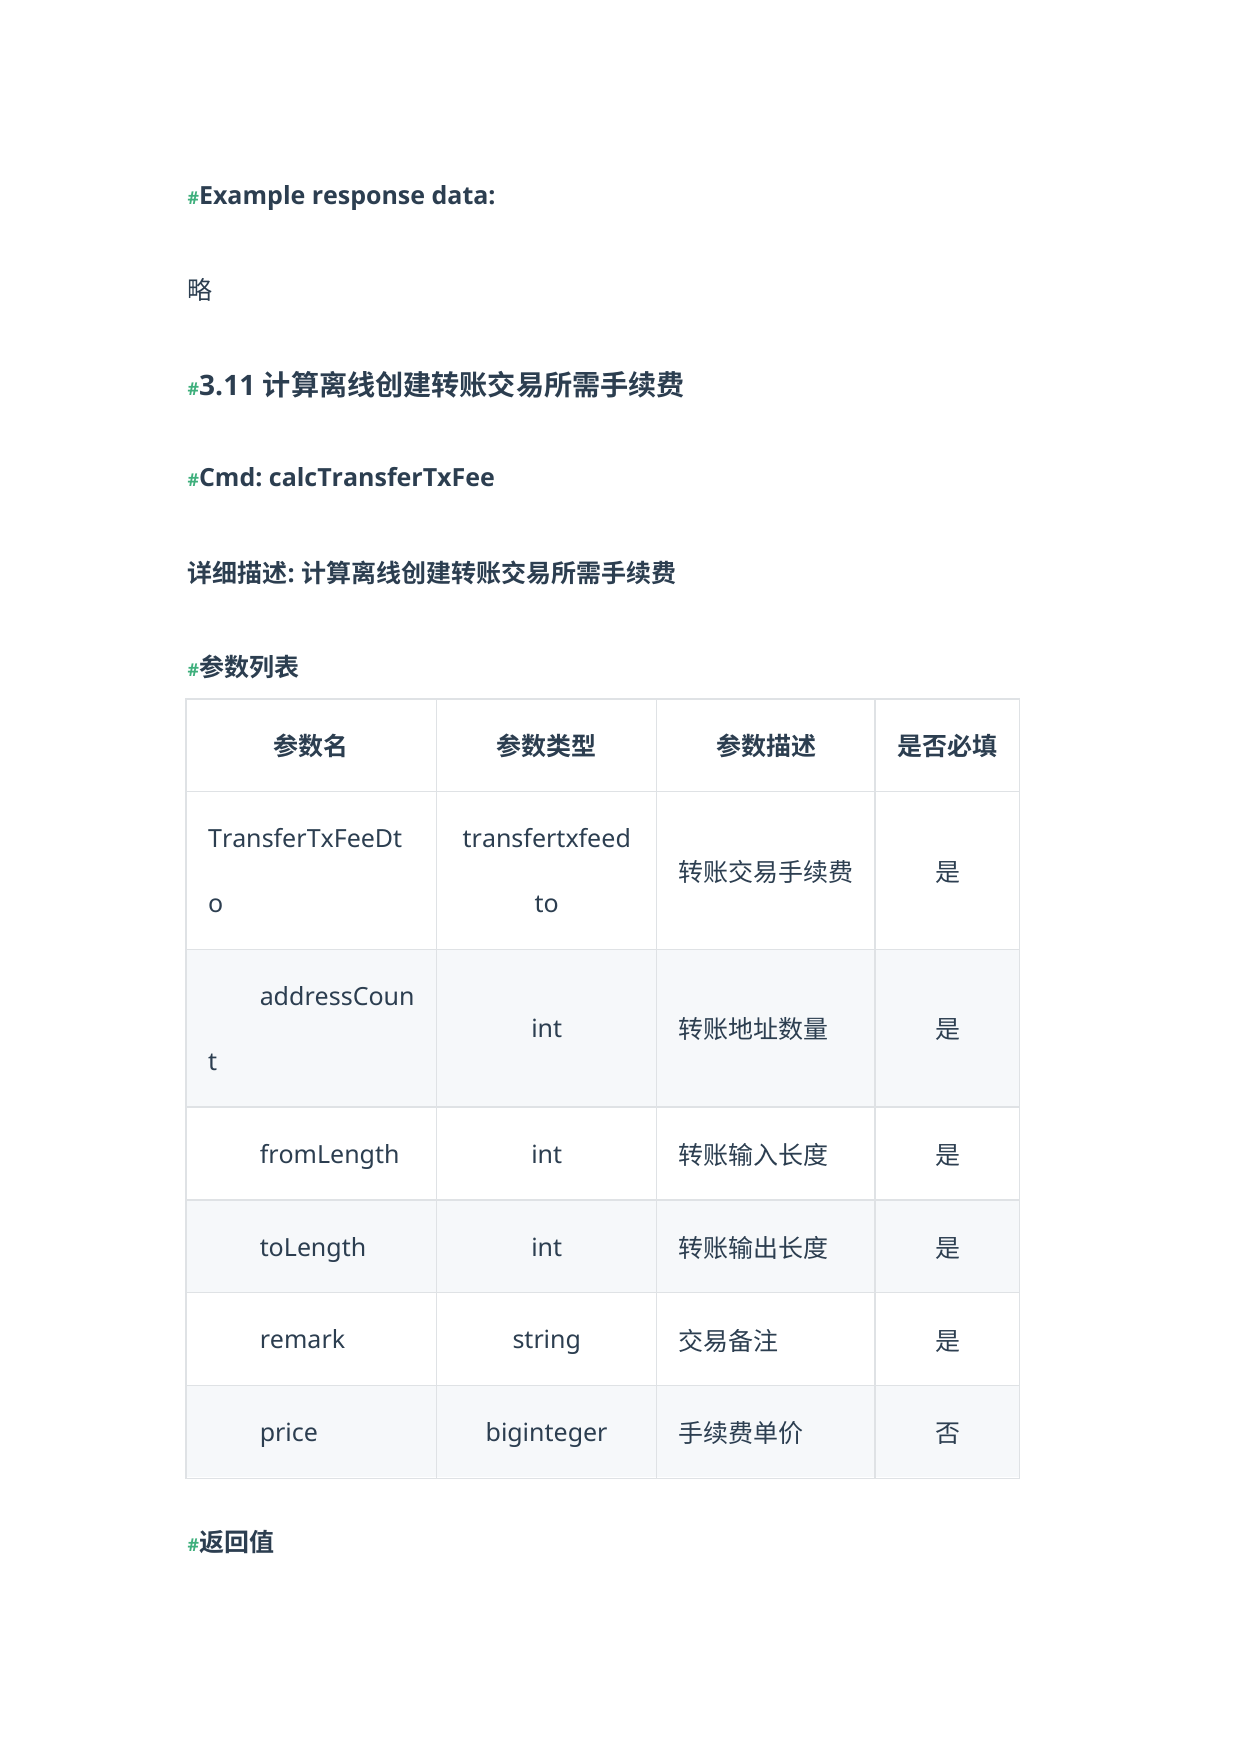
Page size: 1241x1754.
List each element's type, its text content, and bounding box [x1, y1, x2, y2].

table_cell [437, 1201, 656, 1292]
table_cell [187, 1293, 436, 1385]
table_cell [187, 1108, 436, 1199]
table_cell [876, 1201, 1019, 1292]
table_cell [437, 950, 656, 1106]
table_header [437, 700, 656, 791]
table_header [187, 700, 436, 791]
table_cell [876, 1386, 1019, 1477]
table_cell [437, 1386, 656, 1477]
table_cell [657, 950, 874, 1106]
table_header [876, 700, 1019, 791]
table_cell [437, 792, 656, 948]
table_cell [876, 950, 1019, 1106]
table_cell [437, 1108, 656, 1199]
subtitle #参数列表 [187, 633, 1053, 698]
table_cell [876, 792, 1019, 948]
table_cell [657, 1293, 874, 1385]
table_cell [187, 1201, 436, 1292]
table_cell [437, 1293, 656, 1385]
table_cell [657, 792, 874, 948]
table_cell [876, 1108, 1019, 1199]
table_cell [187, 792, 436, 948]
text 略 [187, 256, 1053, 321]
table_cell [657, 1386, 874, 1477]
subtitle #Example response data: [187, 162, 1053, 227]
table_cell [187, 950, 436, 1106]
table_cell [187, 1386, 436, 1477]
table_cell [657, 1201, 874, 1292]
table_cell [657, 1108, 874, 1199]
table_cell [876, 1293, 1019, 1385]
subtitle #3.11 计算离线创建转账交易所需手续费 [187, 350, 1053, 415]
subtitle #Cmd: calcTransferTxFee [187, 444, 1053, 509]
subtitle #返回值 [187, 1508, 1053, 1573]
text 详细描述: 计算离线创建转账交易所需手续费 [187, 539, 1053, 604]
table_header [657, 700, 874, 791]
